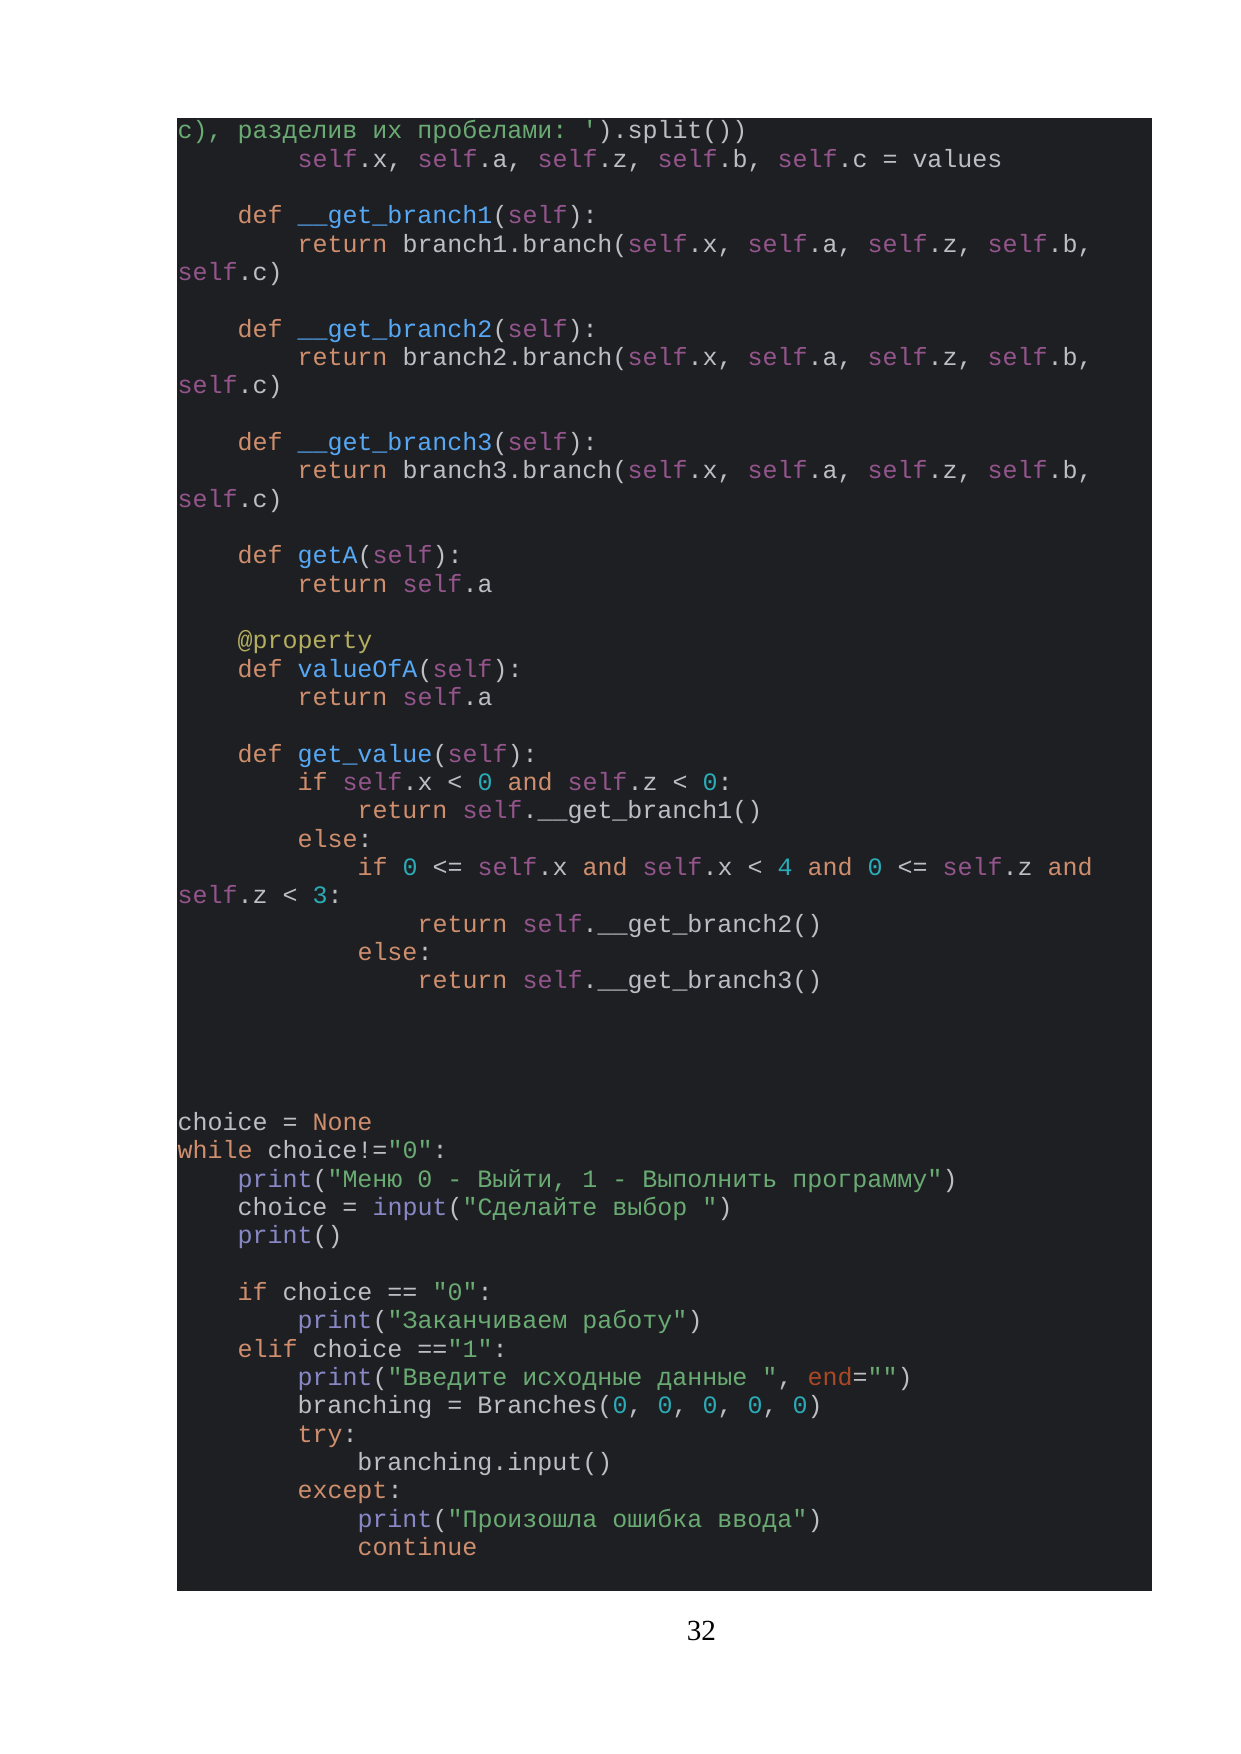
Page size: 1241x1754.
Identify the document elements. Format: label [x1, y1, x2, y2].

text [177, 118, 1152, 1591]
